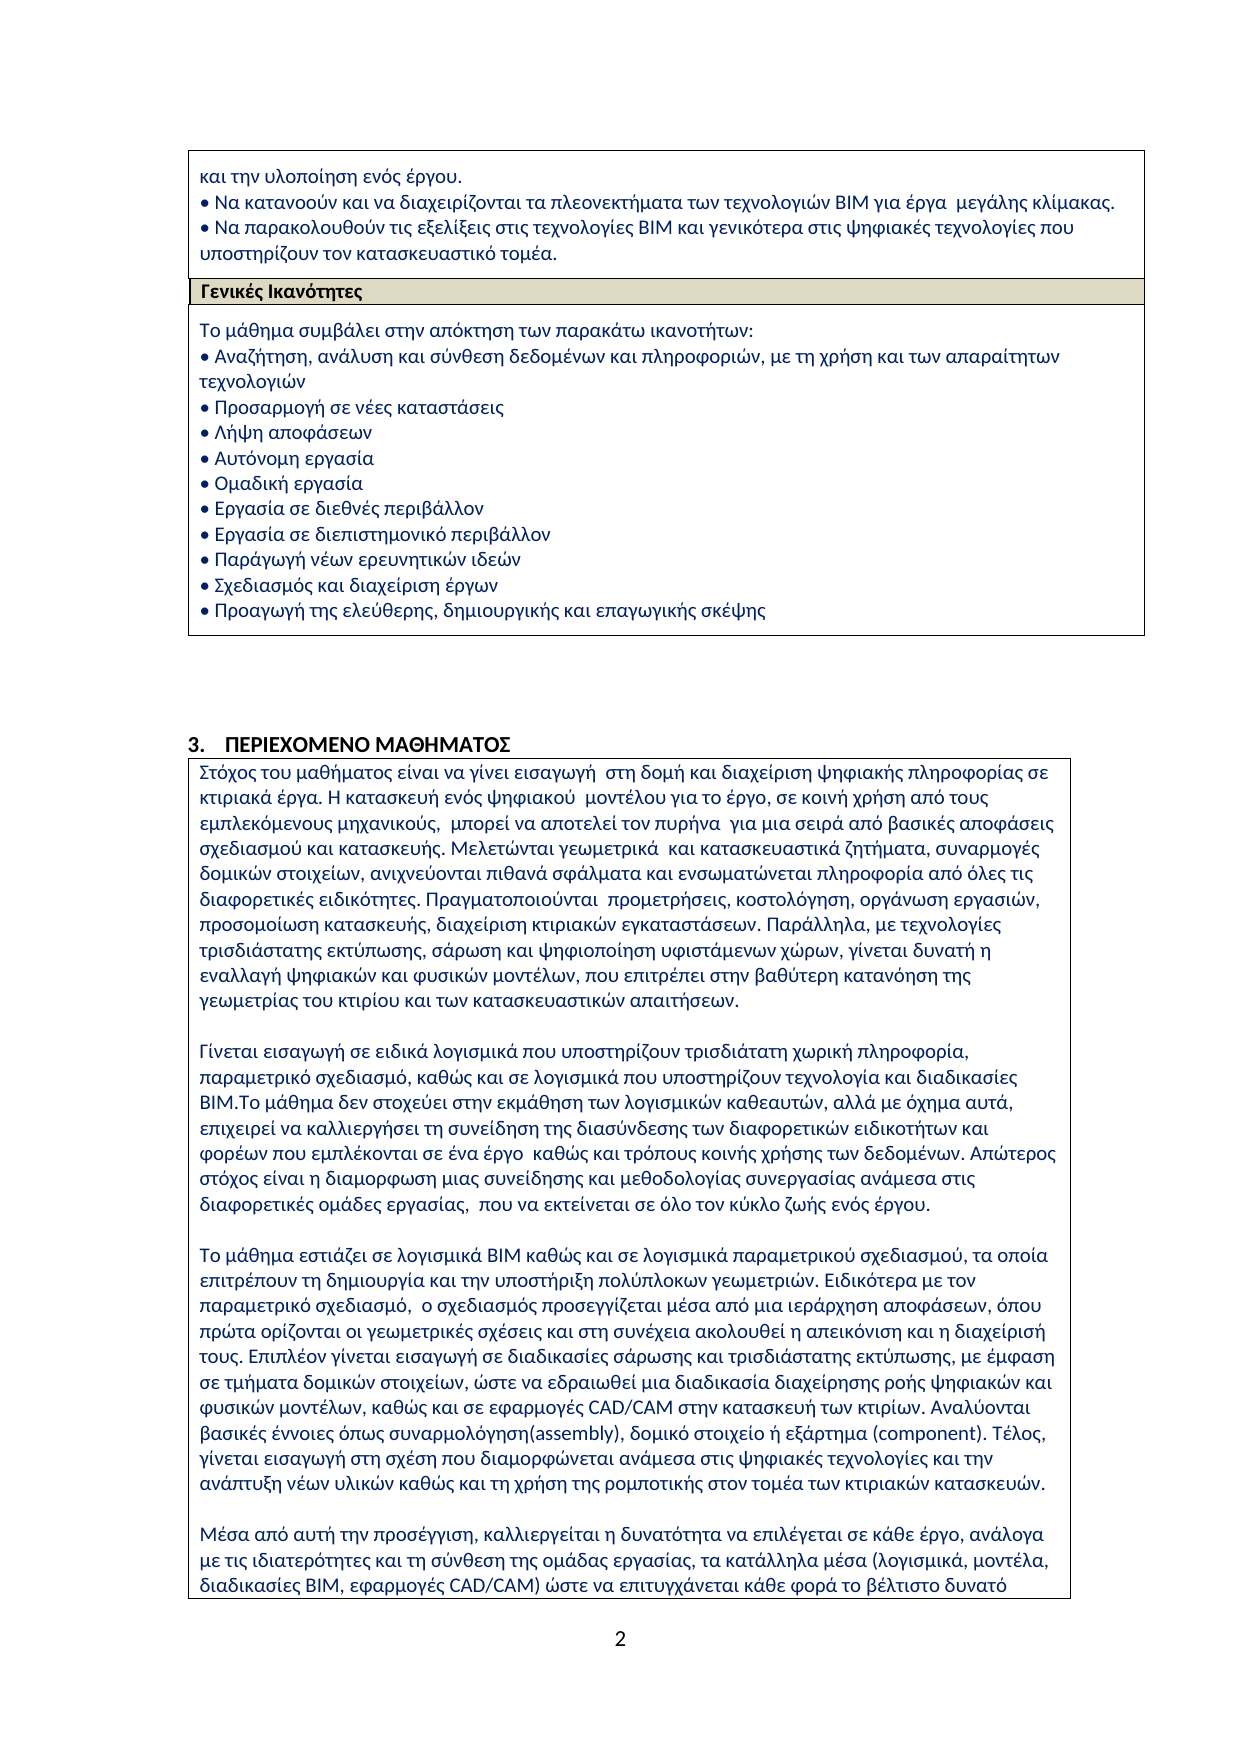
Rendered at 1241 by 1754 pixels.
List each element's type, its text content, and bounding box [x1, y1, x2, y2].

table_cell Το μάθημα συμβάλει στην απόκτηση των παρακάτω ικανοτήτων: • Αναζήτηση, ανάλυση και σύνθεση δεδομένων και πληροφοριών, με τη χρήση και των απαραίτητων τεχνολογιών • Προσαρμογή σε νέες καταστάσεις • Λήψη αποφάσεων • Αυτόνομη εργασία • Ομαδική εργασία • Εργασία σε διεθνές περιβάλλον • Εργασία σε διεπιστημονικό περιβάλλον • Παράγωγή νέων ερευνητικών ιδεών • Σχεδιασμός και διαχείριση έργων • Προαγωγή της ελεύθερης, δημιουργικής και επαγωγικής σκέψης [189, 305, 1144, 635]
table_cell Γενικές Ικανότητες [191, 279, 1144, 304]
list ΠΕΡΙΕΧΟΜΕΝΟ ΜΑΘΗΜΑΤΟΣ [187, 730, 1053, 758]
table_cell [189, 151, 1144, 278]
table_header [189, 759, 1070, 1598]
